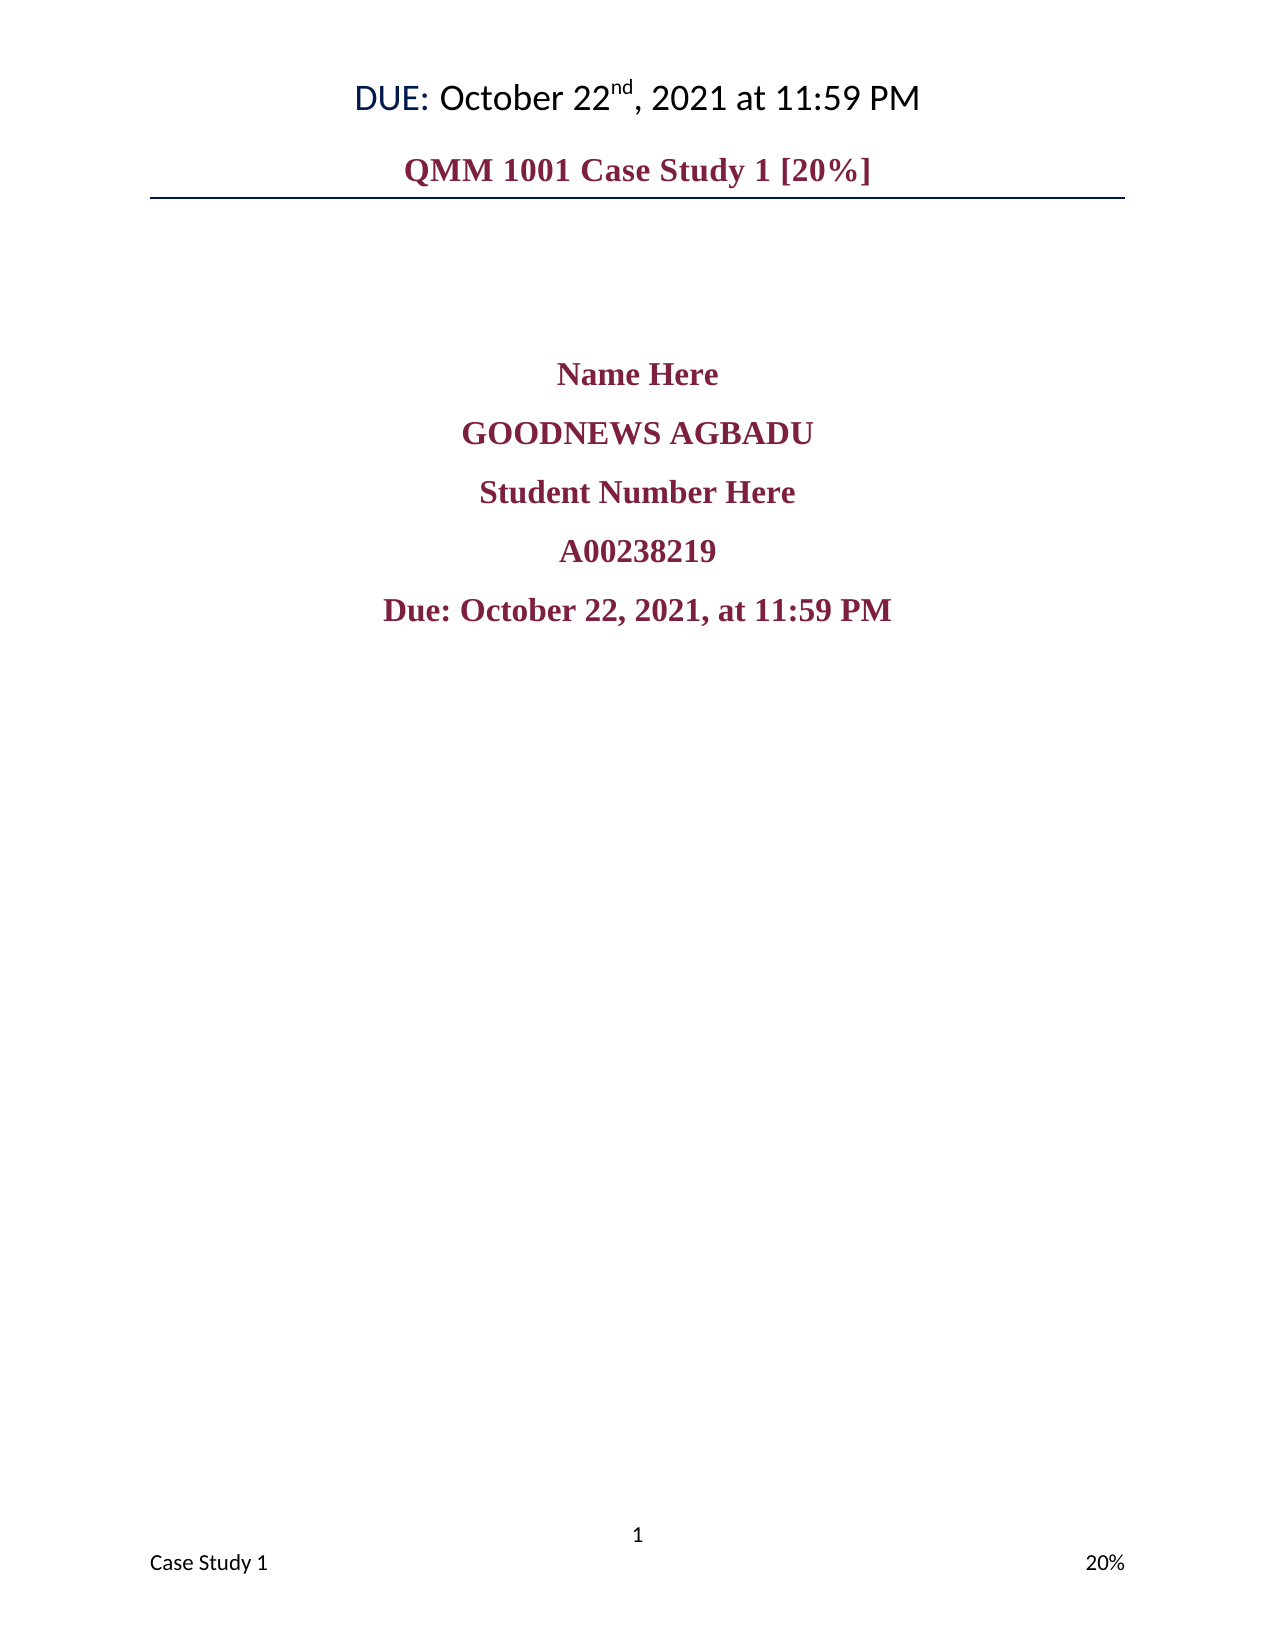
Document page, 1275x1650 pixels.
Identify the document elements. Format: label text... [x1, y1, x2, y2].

text Student Number Here [150, 472, 1125, 511]
text GOODNEWS AGBADU [150, 413, 1125, 452]
text Name Here [150, 354, 1125, 392]
title QMM 1001 Case Study 1 [20%] [150, 150, 1125, 197]
text A00238219 [150, 532, 1125, 570]
text Due: October 22, 2021, at 11:59 PM [150, 591, 1125, 629]
